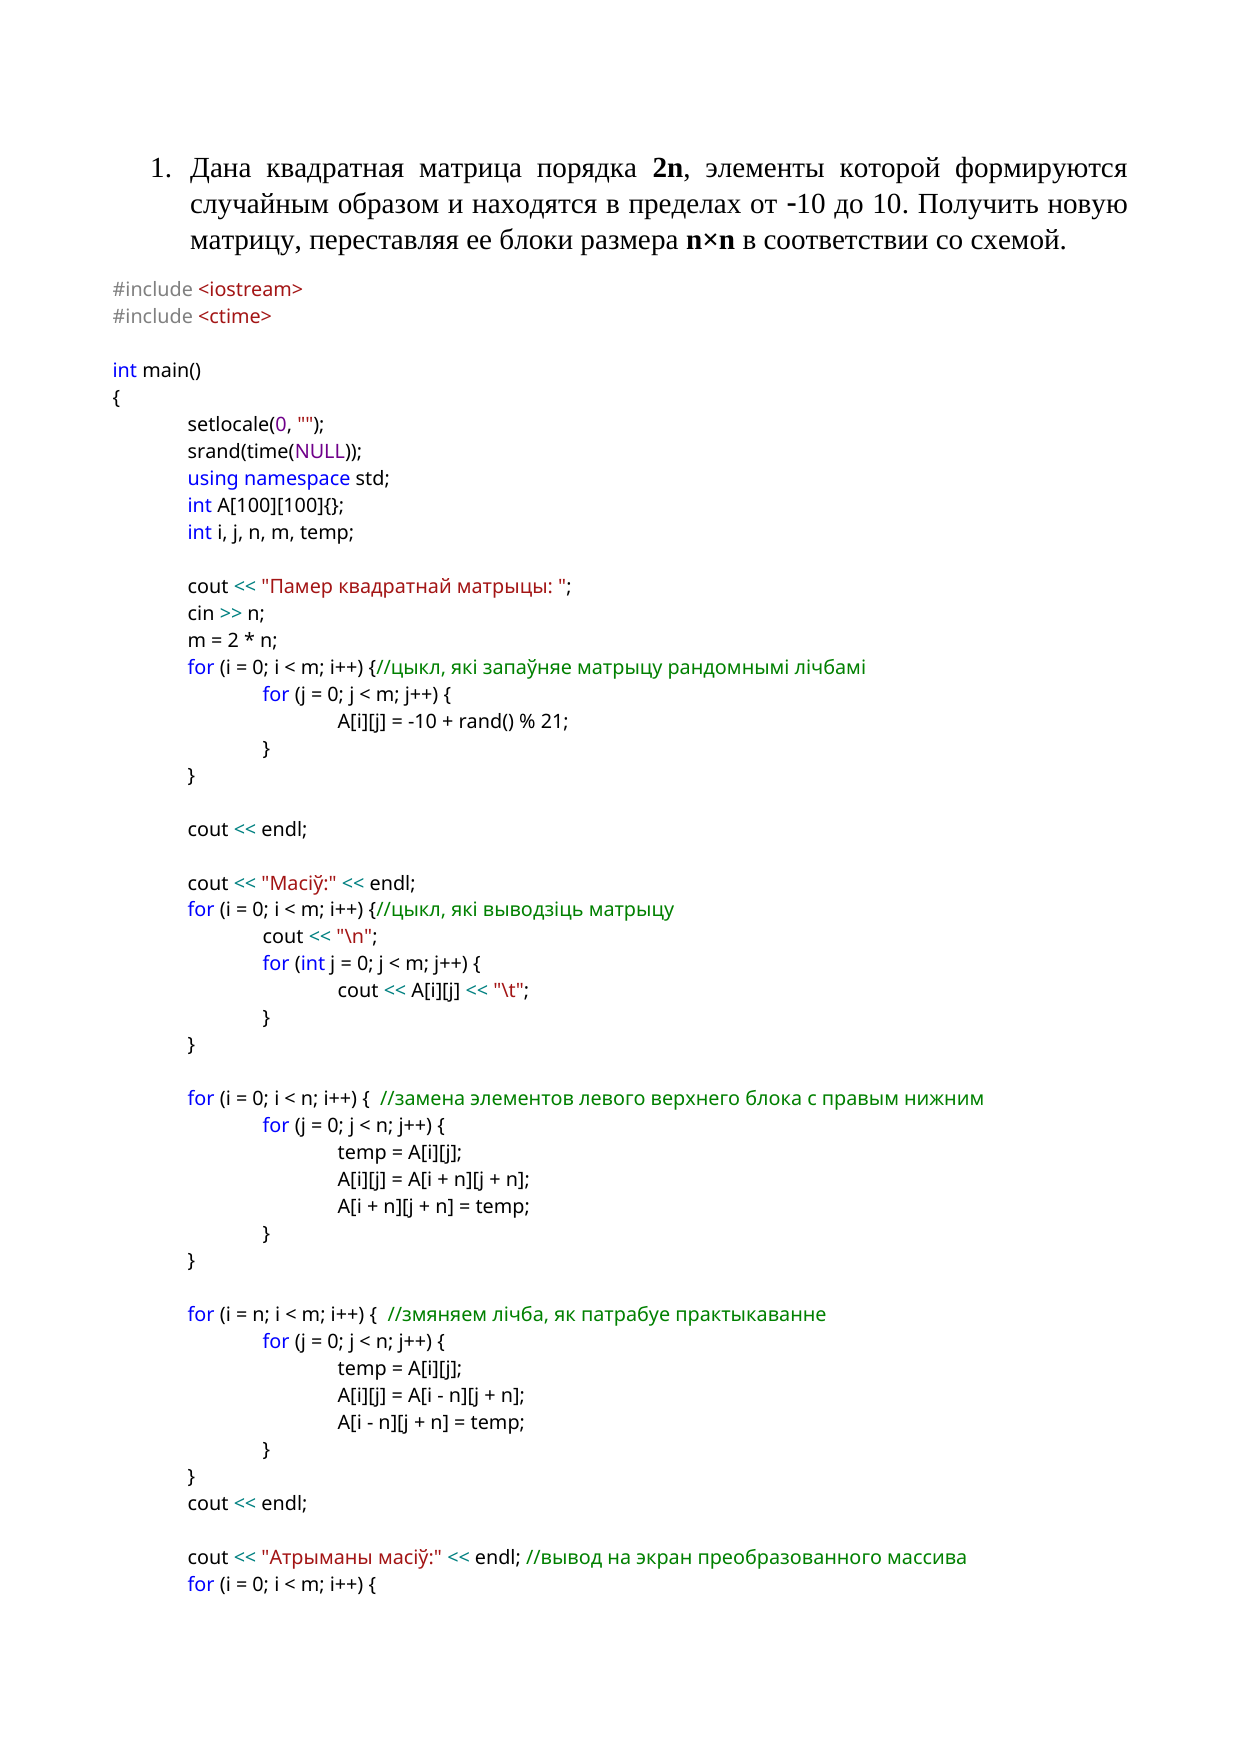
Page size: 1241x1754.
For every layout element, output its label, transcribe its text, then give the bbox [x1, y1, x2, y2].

text for (j = 0; j < m; j++) { [112, 680, 1128, 707]
text A[i + n][j + n] = temp; [112, 1192, 1128, 1219]
text cout << "Памер квадратнай матрыцы: "; [112, 572, 1128, 599]
text int i, j, n, m, temp; [112, 518, 1128, 545]
text A[i][j] = -10 + rand() % 21; [112, 707, 1128, 734]
text for (i = 0; i < m; i++) { [112, 1570, 1128, 1597]
text for (i = n; i < m; i++) { //змяняем лічба, як патрабуе практыкаванне [112, 1300, 1128, 1327]
text cin >> n; [112, 599, 1128, 626]
text temp = A[i][j]; [112, 1354, 1128, 1381]
text { [112, 383, 1128, 410]
text A[i][j] = A[i + n][j + n]; [112, 1166, 1128, 1192]
text for (j = 0; j < n; j++) { [112, 1327, 1128, 1354]
text for (i = 0; i < m; i++) {//цыкл, які запаўняе матрыцу рандомнымі лічбамі [112, 653, 1128, 680]
text int main() [112, 356, 1128, 383]
text cout << "Атрыманы масiў:" << endl; //вывод на экран преобразованного массива [112, 1543, 1128, 1570]
text for (i = 0; i < m; i++) {//цыкл, які выводзіць матрыцу [112, 896, 1128, 923]
text cout << endl; [112, 1489, 1128, 1516]
text #include <ctime> [112, 302, 1128, 329]
text for (i = 0; i < n; i++) { //замена элементов левого верхнего блока с правым нижним [112, 1084, 1128, 1112]
text } [112, 1219, 1128, 1246]
text for (int j = 0; j < m; j++) { [112, 950, 1128, 977]
text } [112, 1031, 1128, 1058]
text m = 2 * n; [112, 626, 1128, 653]
text } [112, 1435, 1128, 1462]
text } [112, 1246, 1128, 1273]
text cout << endl; [112, 815, 1128, 842]
text } [112, 761, 1128, 788]
text #include <iostream> [112, 275, 1128, 302]
text setlocale(0, ""); [112, 410, 1128, 437]
text srand(time(NULL)); [112, 437, 1128, 464]
text A[i - n][j + n] = temp; [112, 1408, 1128, 1435]
text } [112, 1462, 1128, 1489]
text cout << A[i][j] << "\t"; [112, 977, 1128, 1004]
text } [112, 734, 1128, 761]
text cout << "Масiў:" << endl; [112, 869, 1128, 896]
list Дана квадратная матрица порядка 2n, элементы которой формируются случайным образом и находятся в пределах от 10 до 10. Получить новую матрицу, переставляя ее блоки размера n×n в соответствии со схемой. [150, 150, 1128, 256]
text using namespace std; [112, 464, 1128, 491]
text temp = A[i][j]; [112, 1138, 1128, 1166]
text cout << "\n"; [112, 923, 1128, 950]
text for (j = 0; j < n; j++) { [112, 1112, 1128, 1138]
text int A[100][100]{}; [112, 491, 1128, 518]
text A[i][j] = A[i - n][j + n]; [112, 1381, 1128, 1408]
text } [112, 1004, 1128, 1031]
